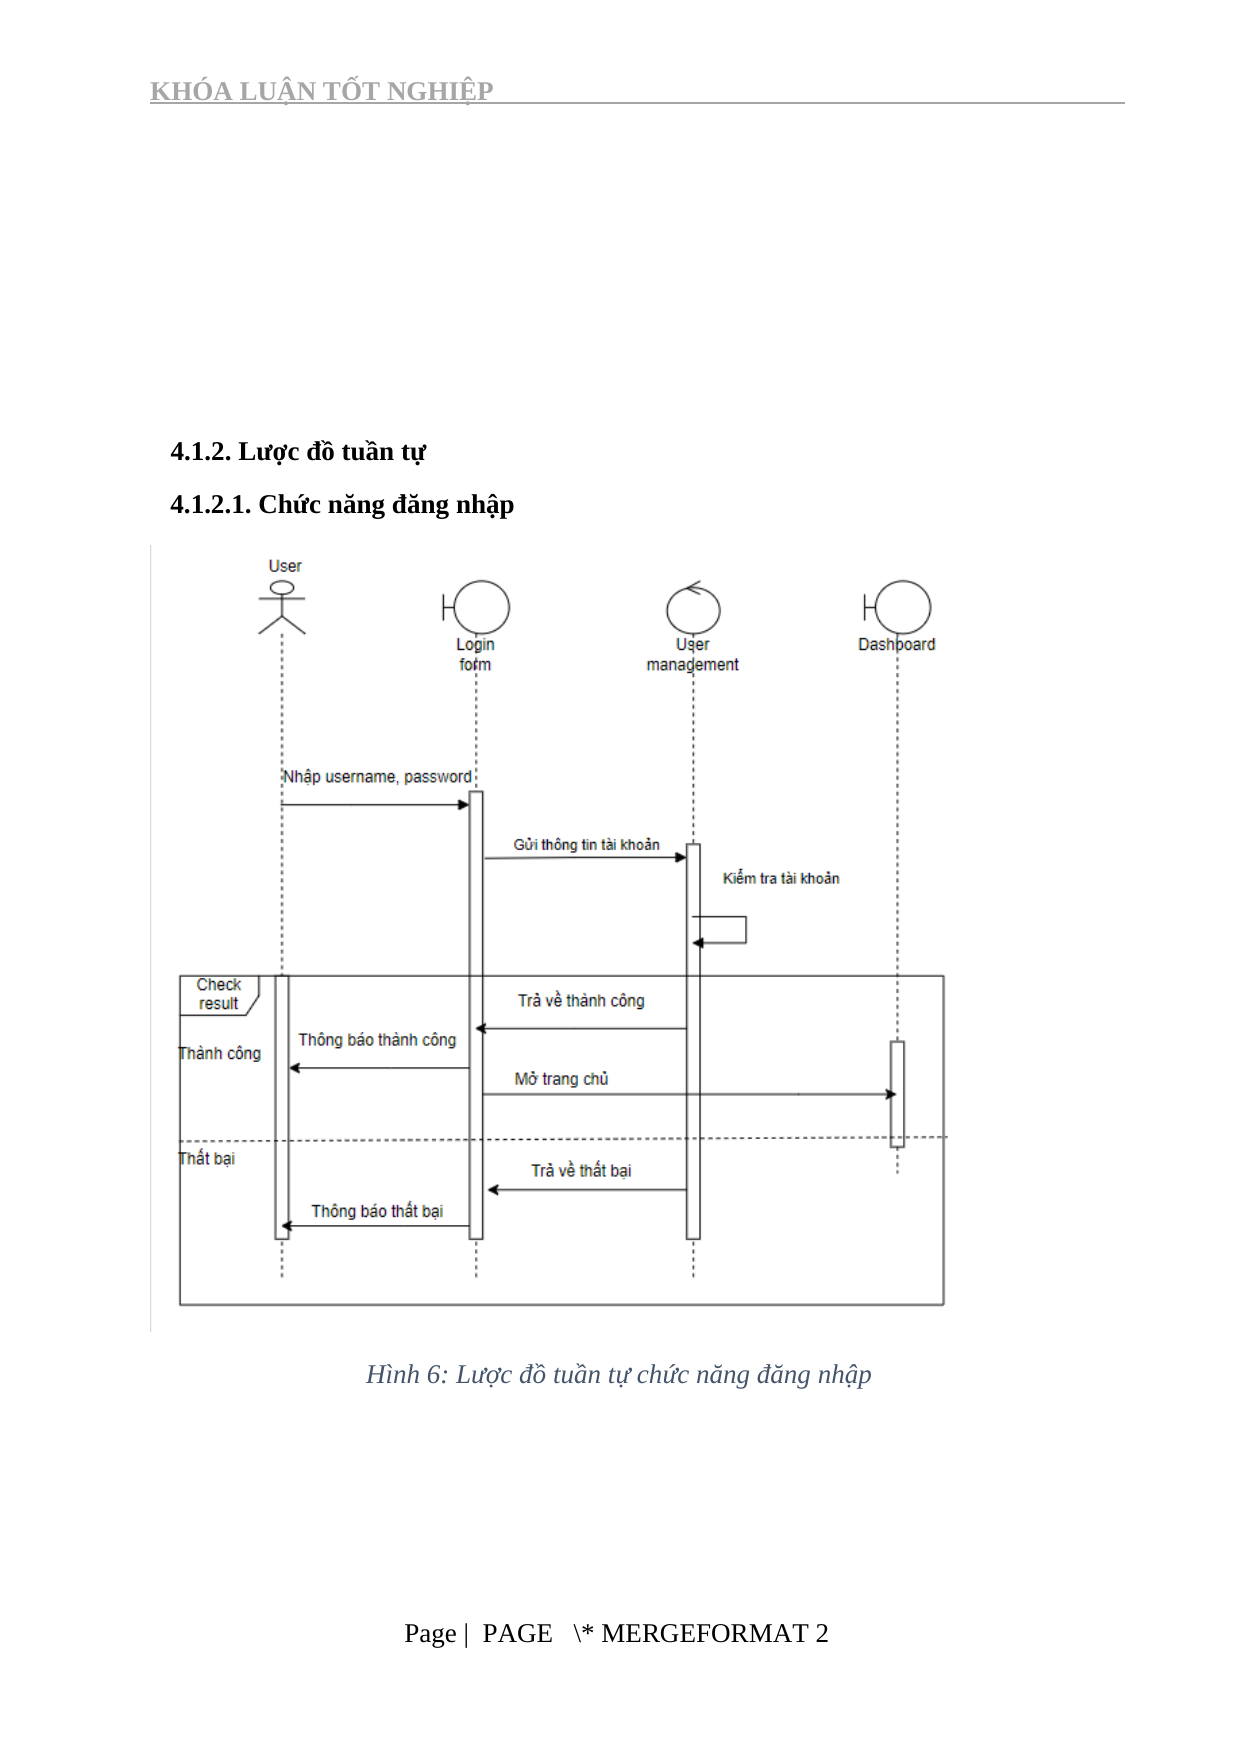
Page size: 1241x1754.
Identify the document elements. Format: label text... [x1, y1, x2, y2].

text 4.1.2.1. Chức năng đăng nhập [150, 488, 1038, 519]
picture [150, 545, 1091, 1332]
text Hình 6: Lược đồ tuần tự chức năng đăng nhập [150, 1358, 1090, 1389]
subtitle 4.1.2. Lược đồ tuần tự [150, 435, 1090, 467]
